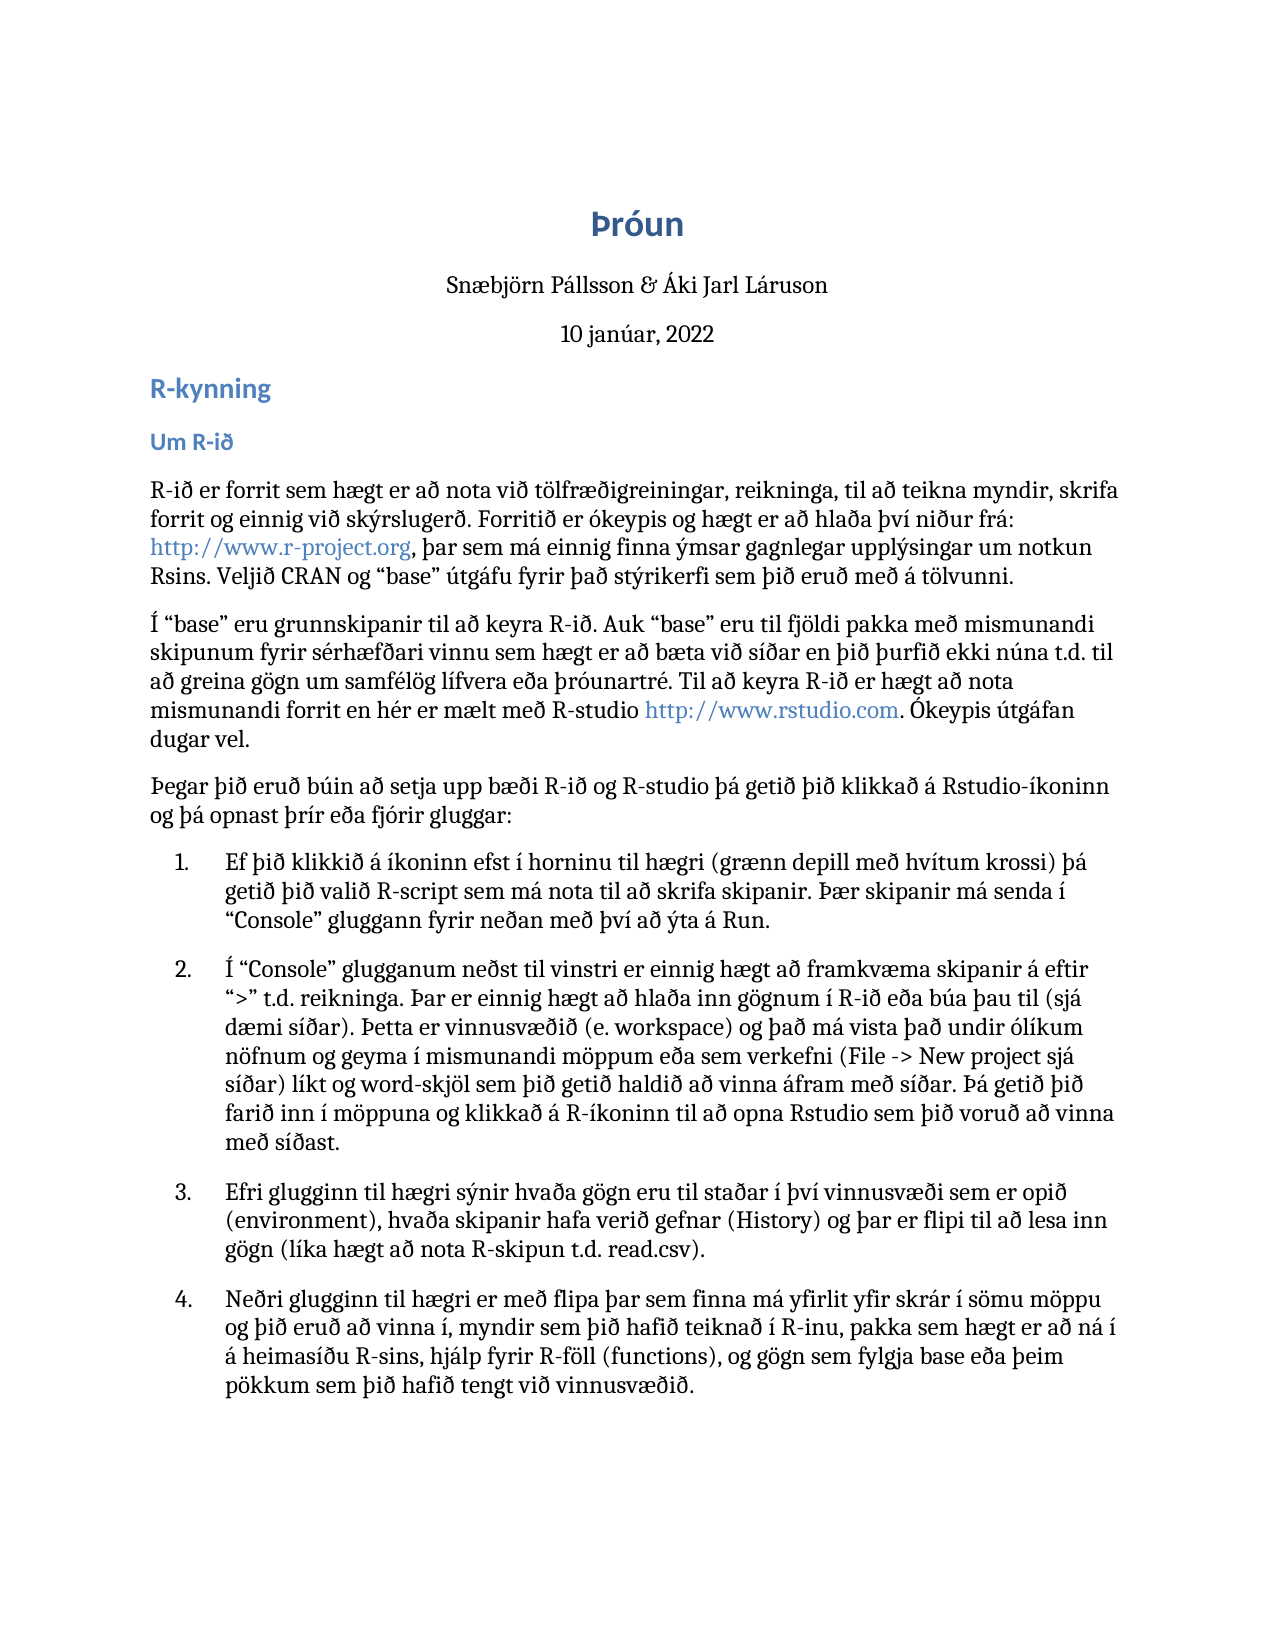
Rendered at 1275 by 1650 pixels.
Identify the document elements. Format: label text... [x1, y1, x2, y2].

subtitle Um R-ið [150, 426, 1125, 457]
title Þróun [150, 200, 1125, 246]
text Snæbjörn Pállsson & Áki Jarl Láruson [150, 271, 1125, 299]
subtitle R-kynning [150, 370, 1125, 406]
list Ef þið klikkið á íkoninn efst í horninu til hægri (grænn depill með hvítum krossi) þá getið þið valið R-script sem má nota til að skrifa skipanir. Þær skipanir má senda í “Console” gluggann fyrir neðan með því að ýta á Run. [175, 848, 1125, 934]
list Efri glugginn til hægri sýnir hvaða gögn eru til staðar í því vinnusvæði sem er opið (environment), hvaða skipanir hafa verið gefnar (History) og þar er flipi til að lesa inn gögn (líka hægt að nota R-skipun t.d. read.csv). [175, 1177, 1125, 1264]
text R-ið er forrit sem hægt er að nota við tölfræðigreiningar, reikninga, til að teikna myndir, skrifa forrit og einnig við skýrslugerð. Forritið er ókeypis og hægt er að hlaða því niður frá: http://www.r-project.org, þar sem má einnig finna ýmsar gagnlegar upplýsingar um notkun Rsins. Veljið CRAN og “base” útgáfu fyrir það stýrikerfi sem þið eruð með á tölvunni. [150, 476, 1125, 591]
text Þegar þið eruð búin að setja upp bæði R-ið og R-studio þá getið þið klikkað á Rstudio-íkoninn og þá opnast þrír eða fjórir gluggar: [150, 772, 1125, 829]
list Í “Console” glugganum neðst til vinstri er einnig hægt að framkvæma skipanir á eftir “>” t.d. reikninga. Þar er einnig hægt að hlaða inn gögnum í R-ið eða búa þau til (sjá dæmi síðar). Þetta er vinnusvæðið (e. workspace) og það má vista það undir ólíkum nöfnum og geyma í mismunandi möppum eða sem verkefni (File -> New project sjá síðar) líkt og word-skjöl sem þið getið haldið að vinna áfram með síðar. Þá getið þið farið inn í möppuna og klikkað á R-íkoninn til að opna Rstudio sem þið voruð að vinna með síðast. [175, 955, 1125, 1157]
list Neðri glugginn til hægri er með flipa þar sem finna má yfirlit yfir skrár í sömu möppu og þið eruð að vinna í, myndir sem þið hafið teiknað í R-inu, pakka sem hægt er að ná í á heimasíðu R-sins, hjálp fyrir R-föll (functions), og gögn sem fylgja base eða þeim pökkum sem þið hafið tengt við vinnusvæðið. [175, 1284, 1125, 1399]
text Í “base” eru grunnskipanir til að keyra R-ið. Auk “base” eru til fjöldi pakka með mismunandi skipunum fyrir sérhæfðari vinnu sem hægt er að bæta við síðar en þið þurfið ekki núna t.d. til að greina gögn um samfélög lífvera eða þróunartré. Til að keyra R-ið er hægt að nota mismunandi forrit en hér er mælt með R-studio http://www.rstudio.com. Ókeypis útgáfan dugar vel. [150, 609, 1125, 753]
text 10 janúar, 2022 [150, 320, 1125, 349]
